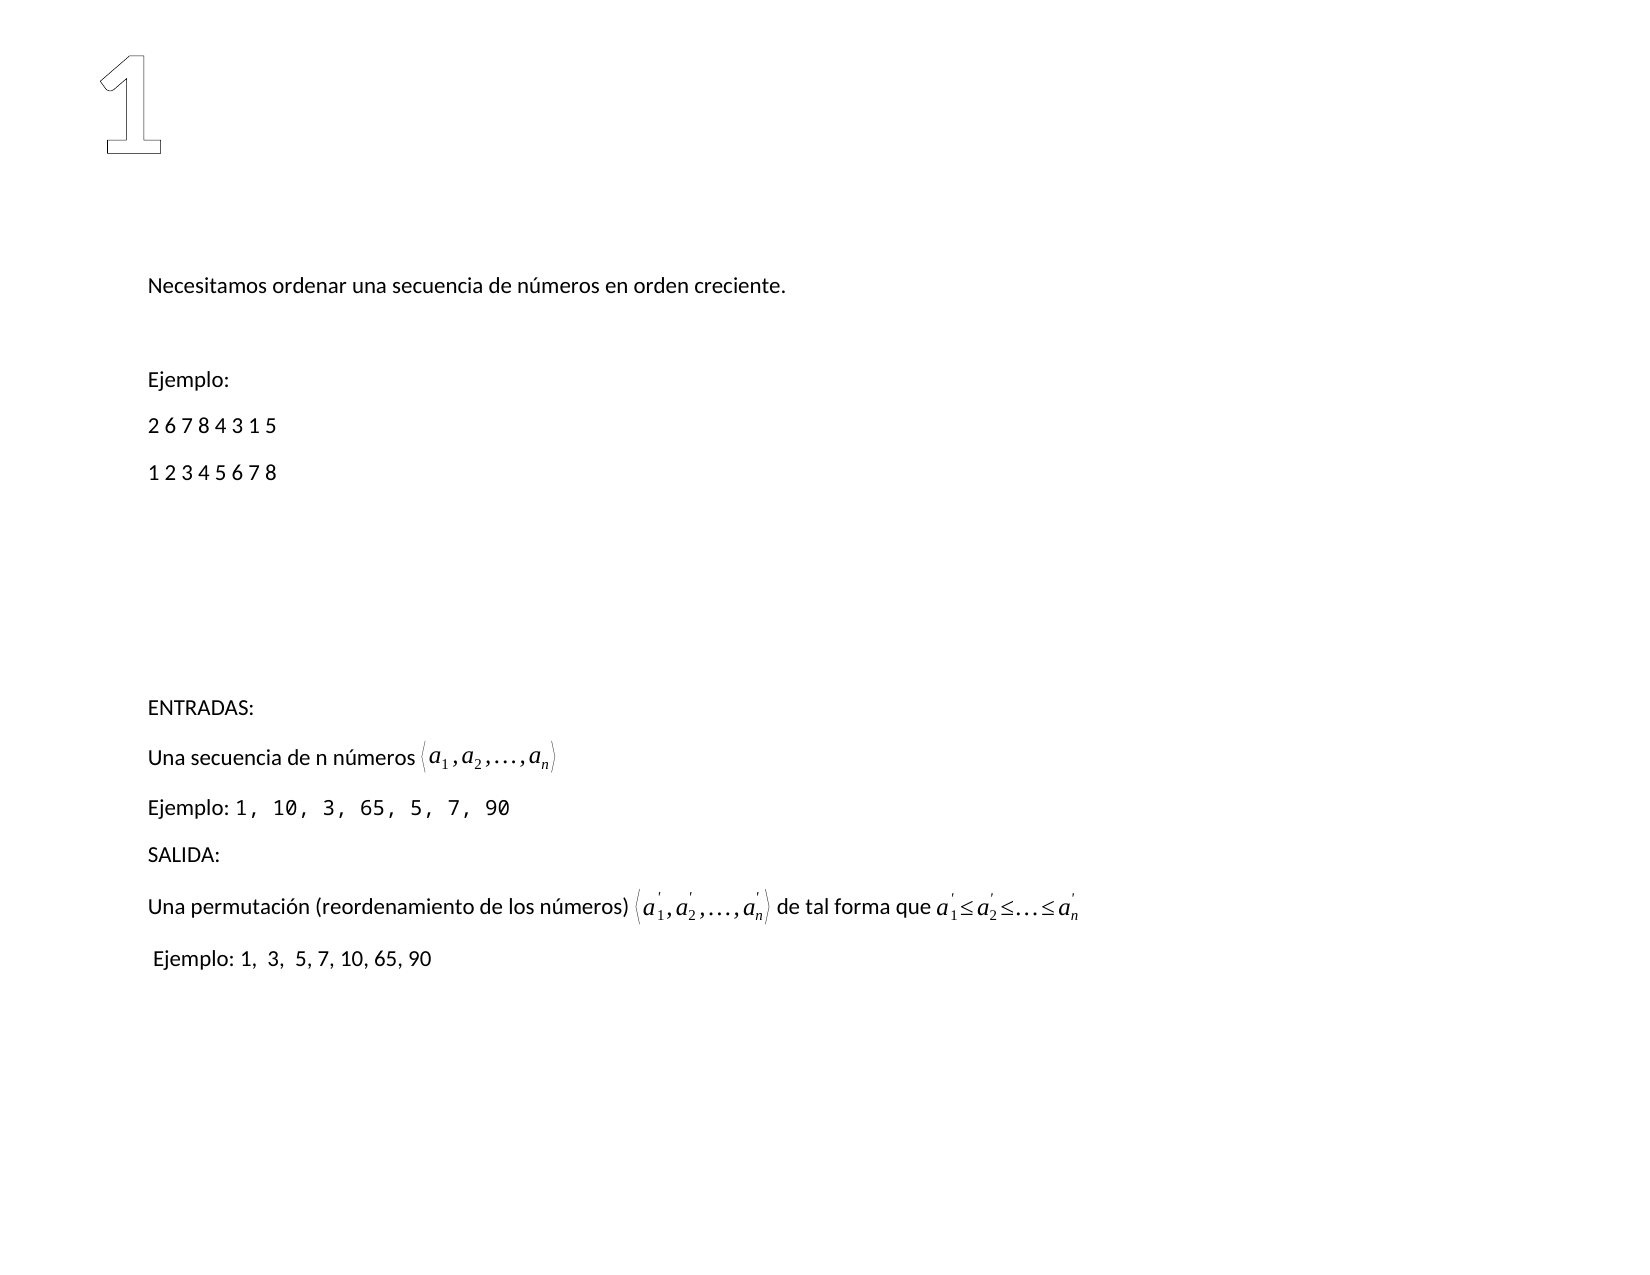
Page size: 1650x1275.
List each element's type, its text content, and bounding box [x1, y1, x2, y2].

text Una permutación (reordenamiento de los números) de tal forma que [148, 887, 1502, 926]
text Ejemplo: 1, 3, 5, 7, 10, 65, 90 [148, 944, 1502, 973]
text 1 2 3 4 5 6 7 8 [148, 458, 1502, 486]
text 2 6 7 8 4 3 1 5 [148, 412, 1502, 439]
text SALIDA: [148, 840, 1502, 868]
text Ejemplo: 1, 10, 3, 65, 5, 7, 90 [148, 793, 1502, 822]
text Ejemplo: [148, 365, 1502, 393]
text ENTRADAS: [148, 693, 1502, 721]
text Una secuencia de n números [148, 740, 1502, 774]
text Necesitamos ordenar una secuencia de números en orden creciente. [148, 271, 1502, 299]
